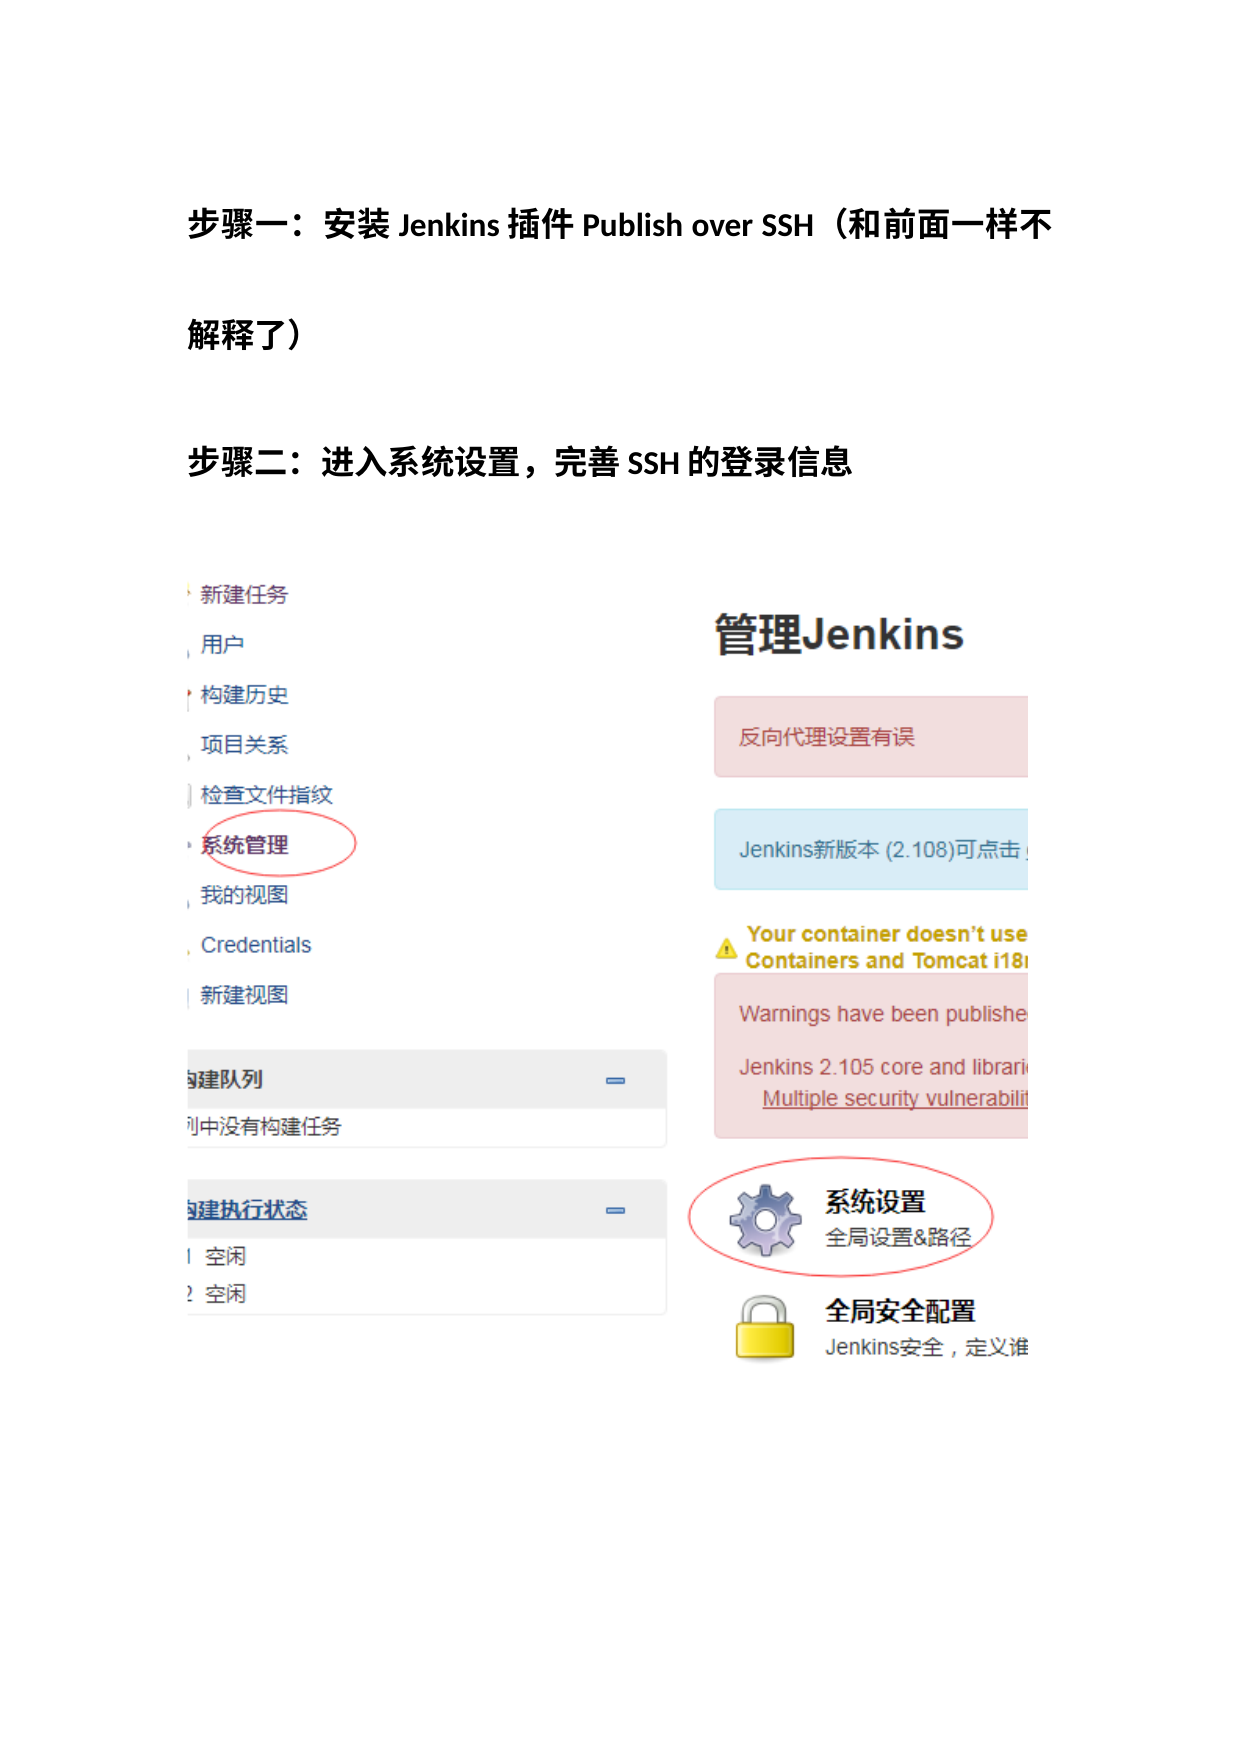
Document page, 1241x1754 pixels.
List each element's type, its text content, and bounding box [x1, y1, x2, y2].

picture [187, 554, 1028, 1372]
subtitle 步骤一：安装Jenkins插件Publish over SSH（和前面一样不解释了） [187, 189, 1053, 366]
subtitle 步骤二：进入系统设置，完善SSH的登录信息 [187, 428, 1053, 493]
